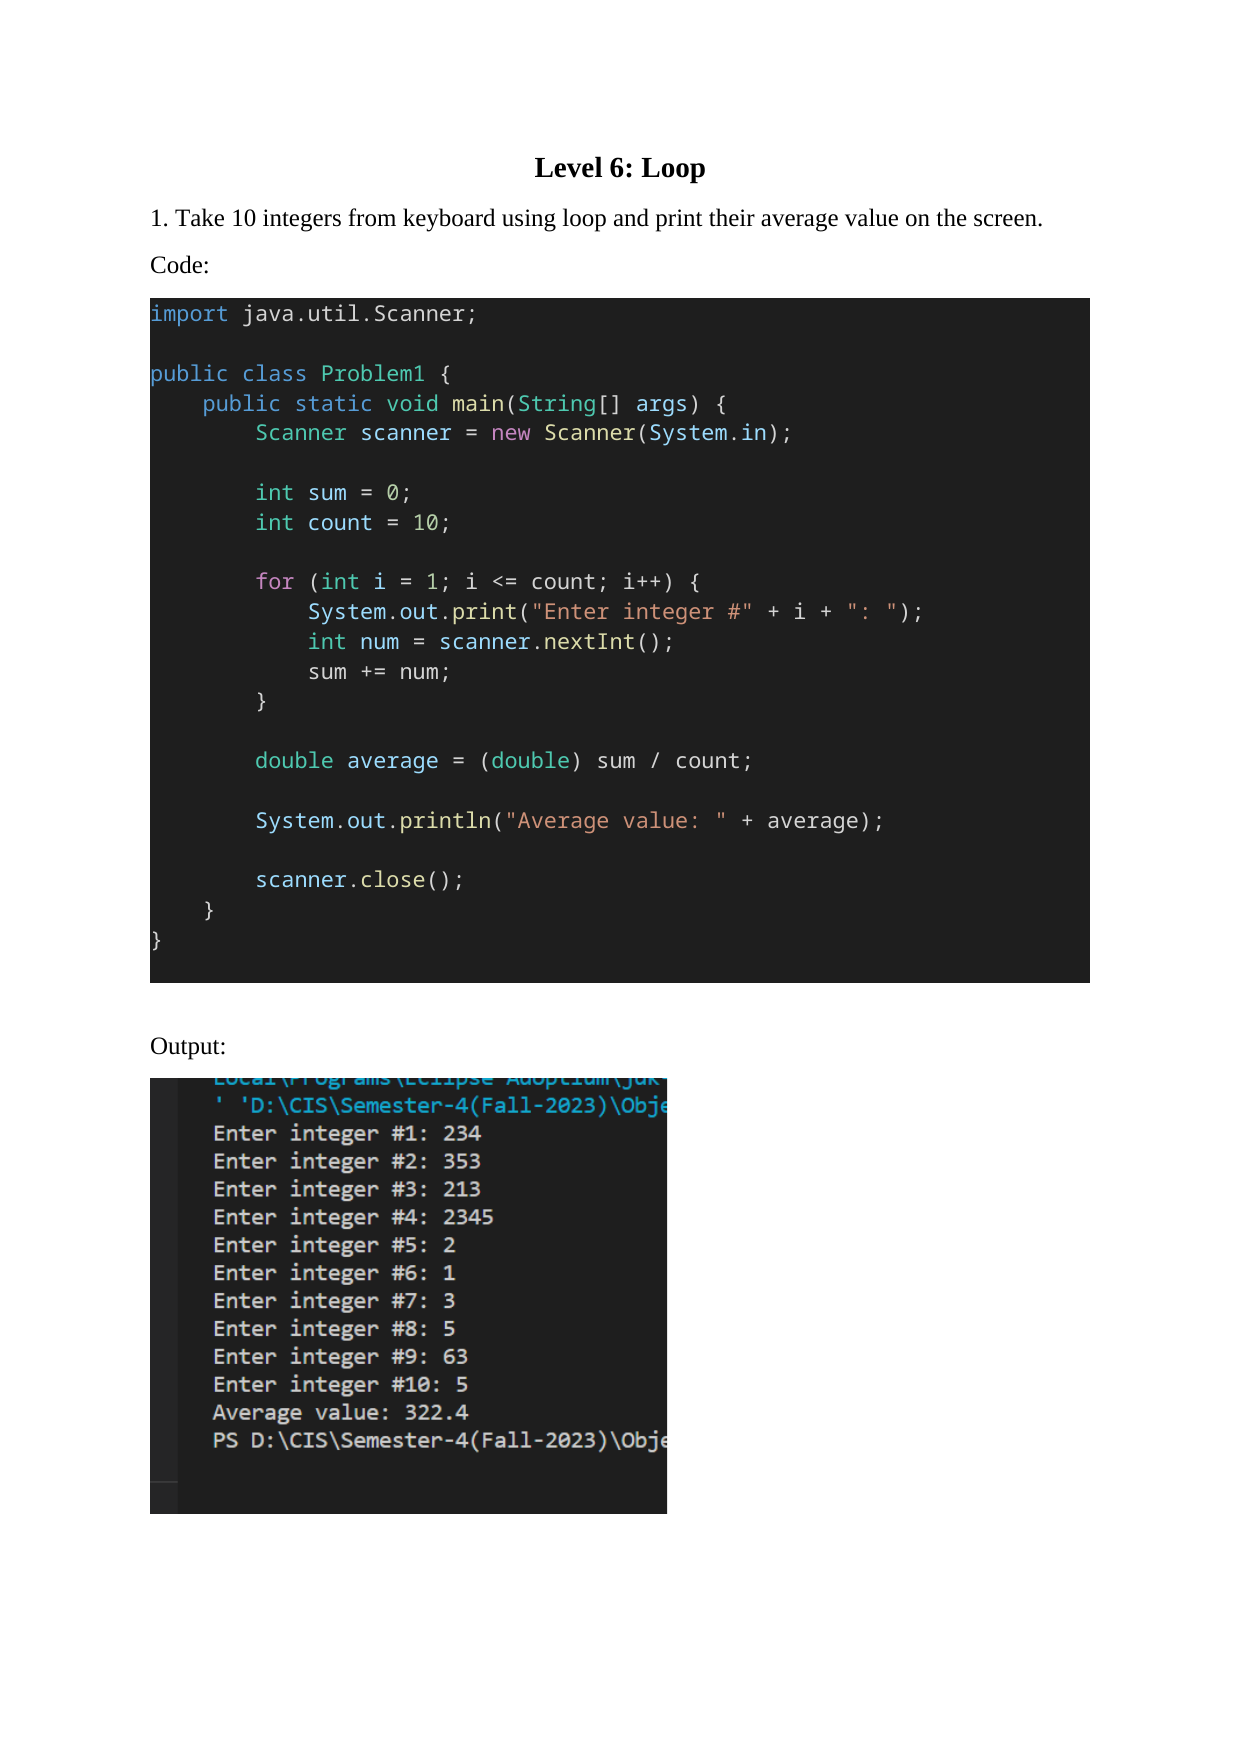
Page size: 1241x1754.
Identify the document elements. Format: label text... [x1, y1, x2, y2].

picture [150, 1078, 668, 1514]
text 1. Take 10 integers from keyboard using loop and print their average value on the screen. [150, 203, 1090, 232]
text } [150, 894, 1090, 924]
text } [150, 686, 1090, 715]
text int count = 10; [150, 507, 1090, 537]
text import java.util.Scanner; [150, 298, 1090, 328]
text scanner.close(); [150, 864, 1090, 894]
text Scanner scanner = new Scanner(System.in); [150, 417, 1090, 447]
text double average = (double) sum / count; [150, 745, 1090, 775]
text public static void main(String[] args) { [150, 388, 1090, 417]
text Code: [150, 251, 1090, 279]
text System.out.print("Enter integer #" + i + ": "); [150, 596, 1090, 626]
text Output: [150, 1031, 1090, 1060]
text for (int i = 1; i <= count; i++) { [150, 566, 1090, 596]
text int sum = 0; [150, 477, 1090, 507]
text public class Problem1 { [150, 358, 1090, 388]
text Level 6: Loop [150, 150, 1090, 183]
text System.out.println("Average value: " + average); [150, 805, 1090, 834]
text int num = scanner.nextInt(); [150, 626, 1090, 656]
text sum += num; [150, 656, 1090, 686]
text } [150, 924, 1090, 954]
